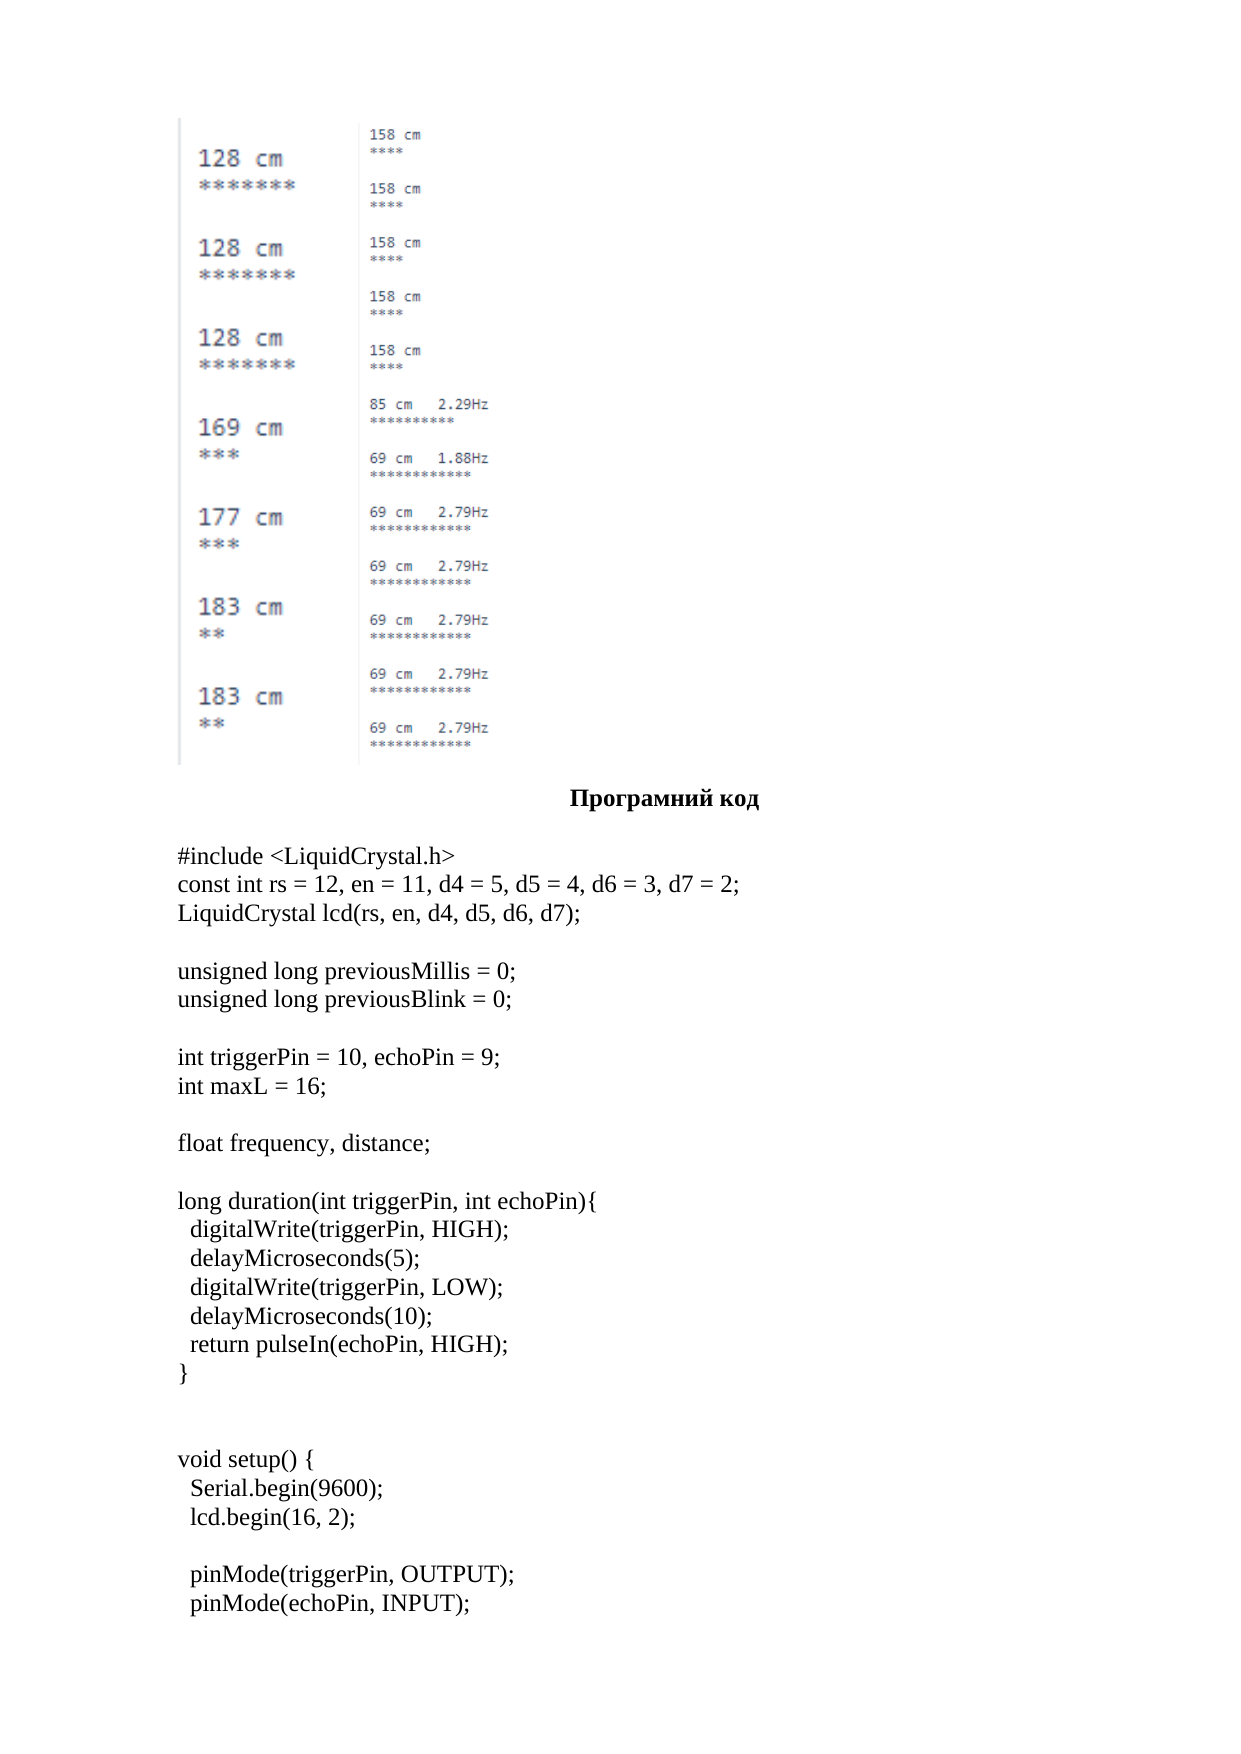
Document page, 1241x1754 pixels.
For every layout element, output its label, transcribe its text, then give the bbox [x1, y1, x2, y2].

text int triggerPin = 10, echoPin = 9; [177, 1042, 1152, 1071]
text return pulseIn(echoPin, HIGH); [177, 1329, 1152, 1358]
text Програмний код [177, 783, 1152, 812]
picture [177, 118, 518, 765]
text digitalWrite(triggerPin, LOW); [177, 1272, 1152, 1301]
text void setup() { [177, 1444, 1152, 1473]
text pinMode(echoPin, INPUT); [177, 1588, 1152, 1617]
text LiquidCrystal lcd(rs, en, d4, d5, d6, d7); [177, 898, 1152, 927]
text delayMicroseconds(5); [177, 1243, 1152, 1272]
text unsigned long previousBlink = 0; [177, 984, 1152, 1013]
text Serial.begin(9600); [177, 1473, 1152, 1502]
text } [177, 1358, 1152, 1387]
text digitalWrite(triggerPin, HIGH); [177, 1214, 1152, 1243]
text float frequency, distance; [177, 1128, 1152, 1157]
text unsigned long previousMillis = 0; [177, 956, 1152, 984]
text #include <LiquidCrystal.h> [177, 841, 1152, 869]
text int maxL = 16; [177, 1071, 1152, 1099]
text long duration(int triggerPin, int echoPin){ [177, 1186, 1152, 1214]
text delayMicroseconds(10); [177, 1301, 1152, 1329]
text lcd.begin(16, 2); [177, 1502, 1152, 1531]
text pinMode(triggerPin, OUTPUT); [177, 1559, 1152, 1588]
text const int rs = 12, en = 11, d4 = 5, d5 = 4, d6 = 3, d7 = 2; [177, 869, 1152, 898]
